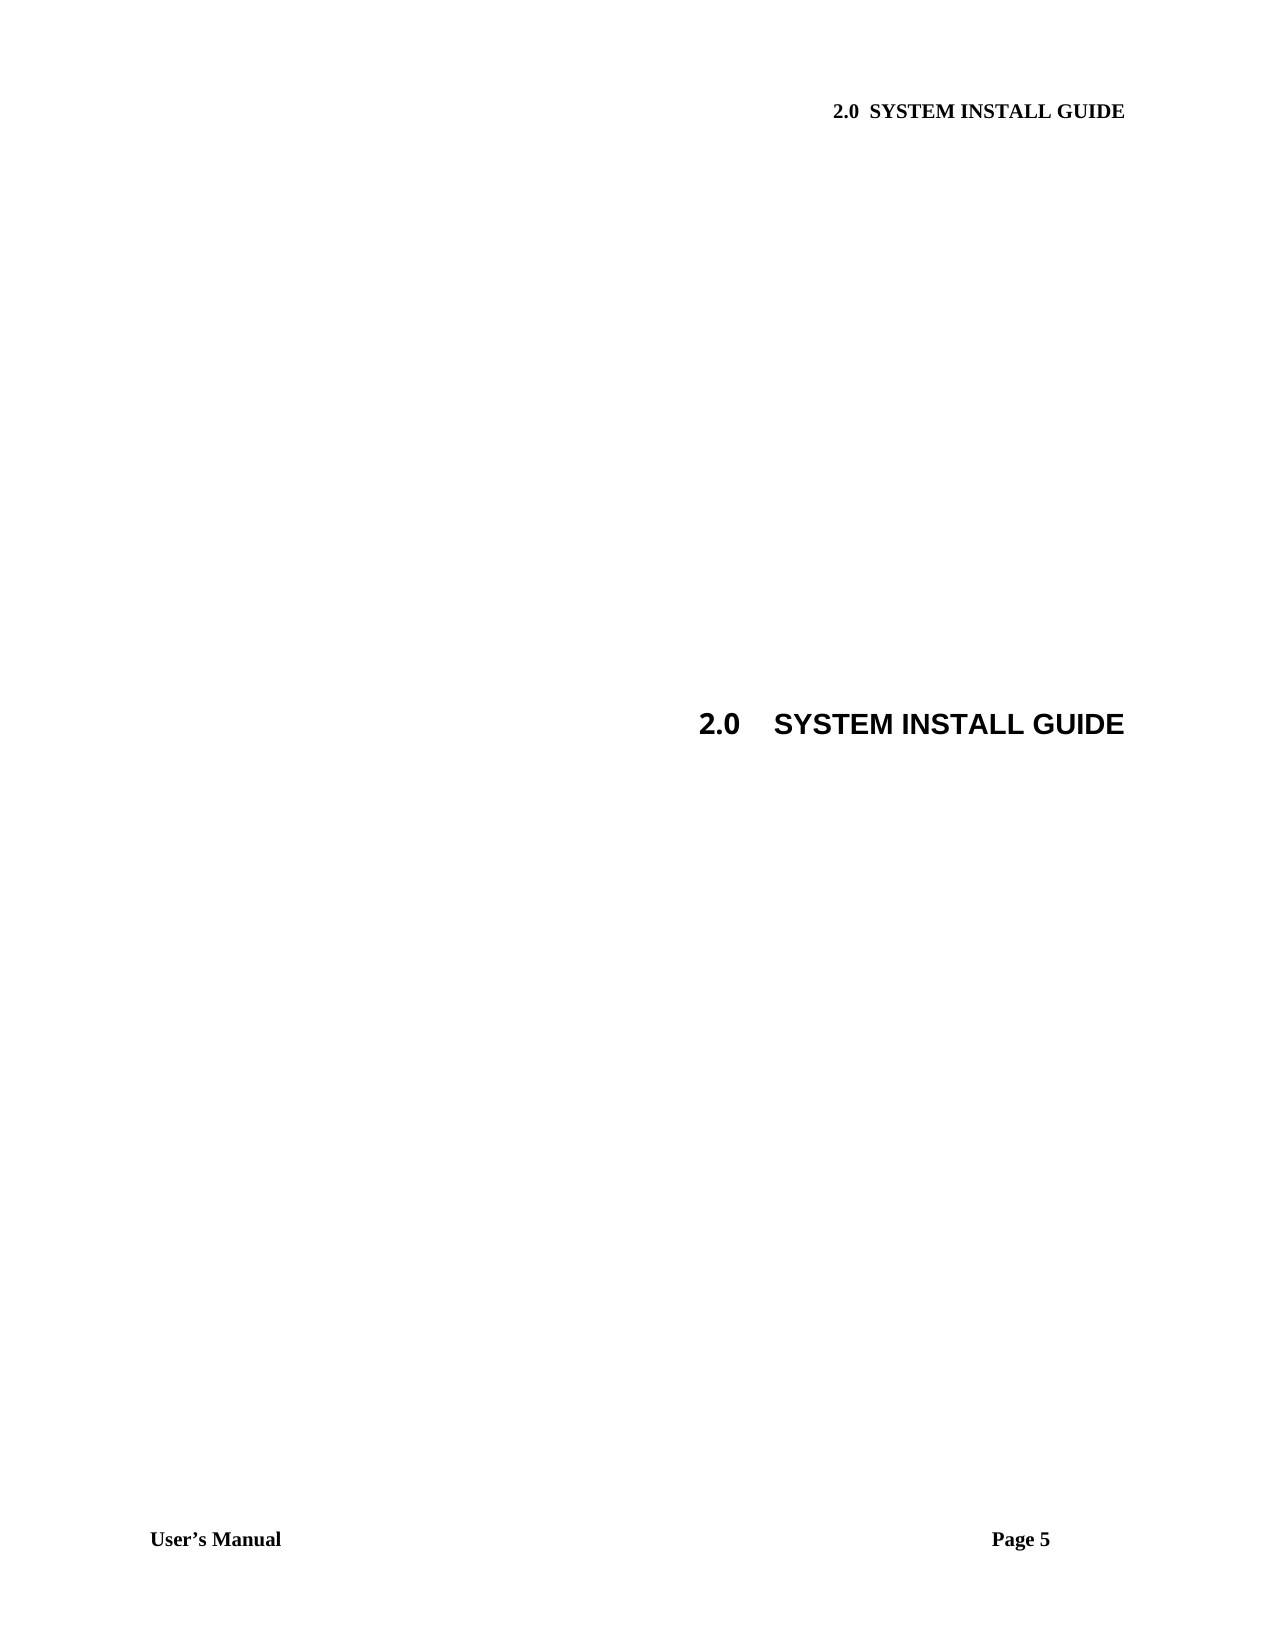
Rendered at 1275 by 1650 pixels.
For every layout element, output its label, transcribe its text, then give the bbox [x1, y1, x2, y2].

text 2.0 SYSTEM INSTALL GUIDE [150, 703, 1125, 743]
